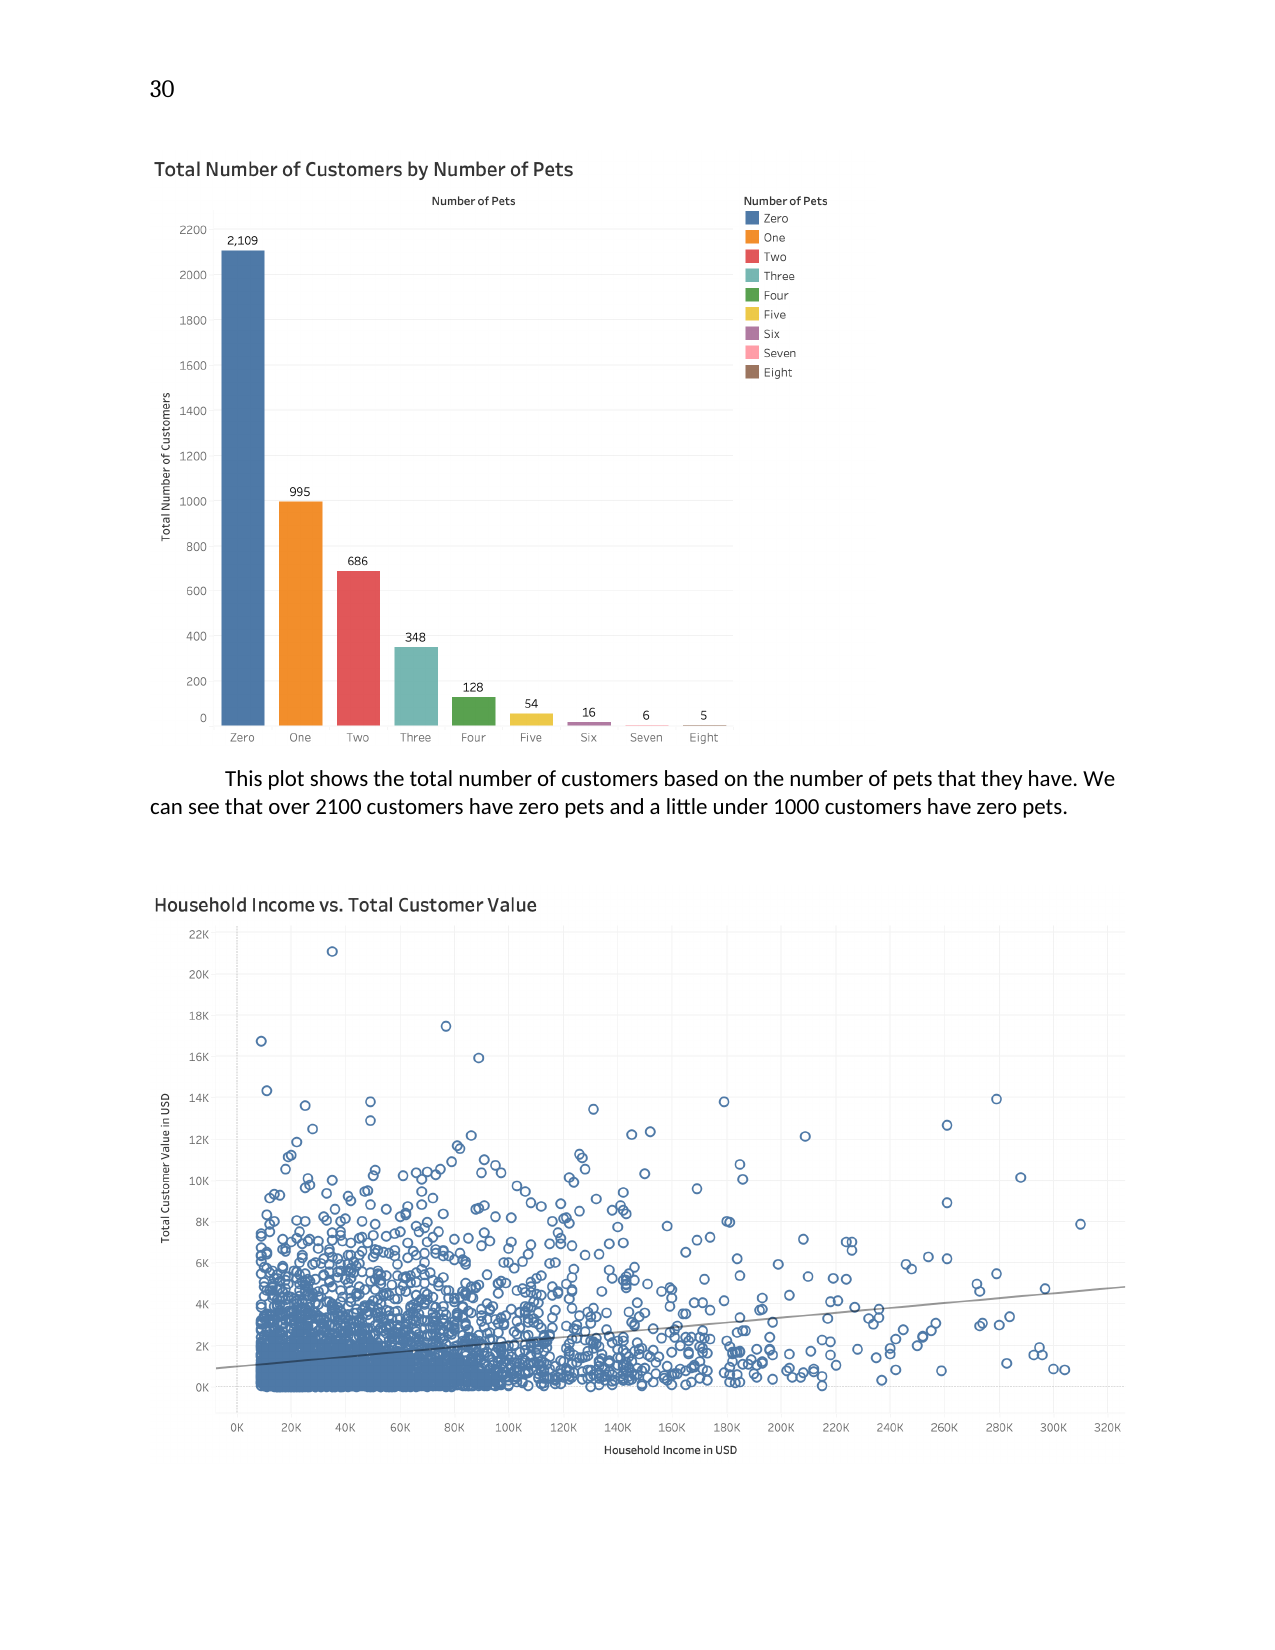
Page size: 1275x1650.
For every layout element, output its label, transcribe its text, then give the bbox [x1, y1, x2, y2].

picture [150, 885, 1125, 1464]
text This plot shows the total number of customers based on the number of pets that they have. We can see that over 2100 customers have zero pets and a little under 1000 customers have zero pets. [150, 764, 1125, 820]
picture [150, 150, 877, 746]
